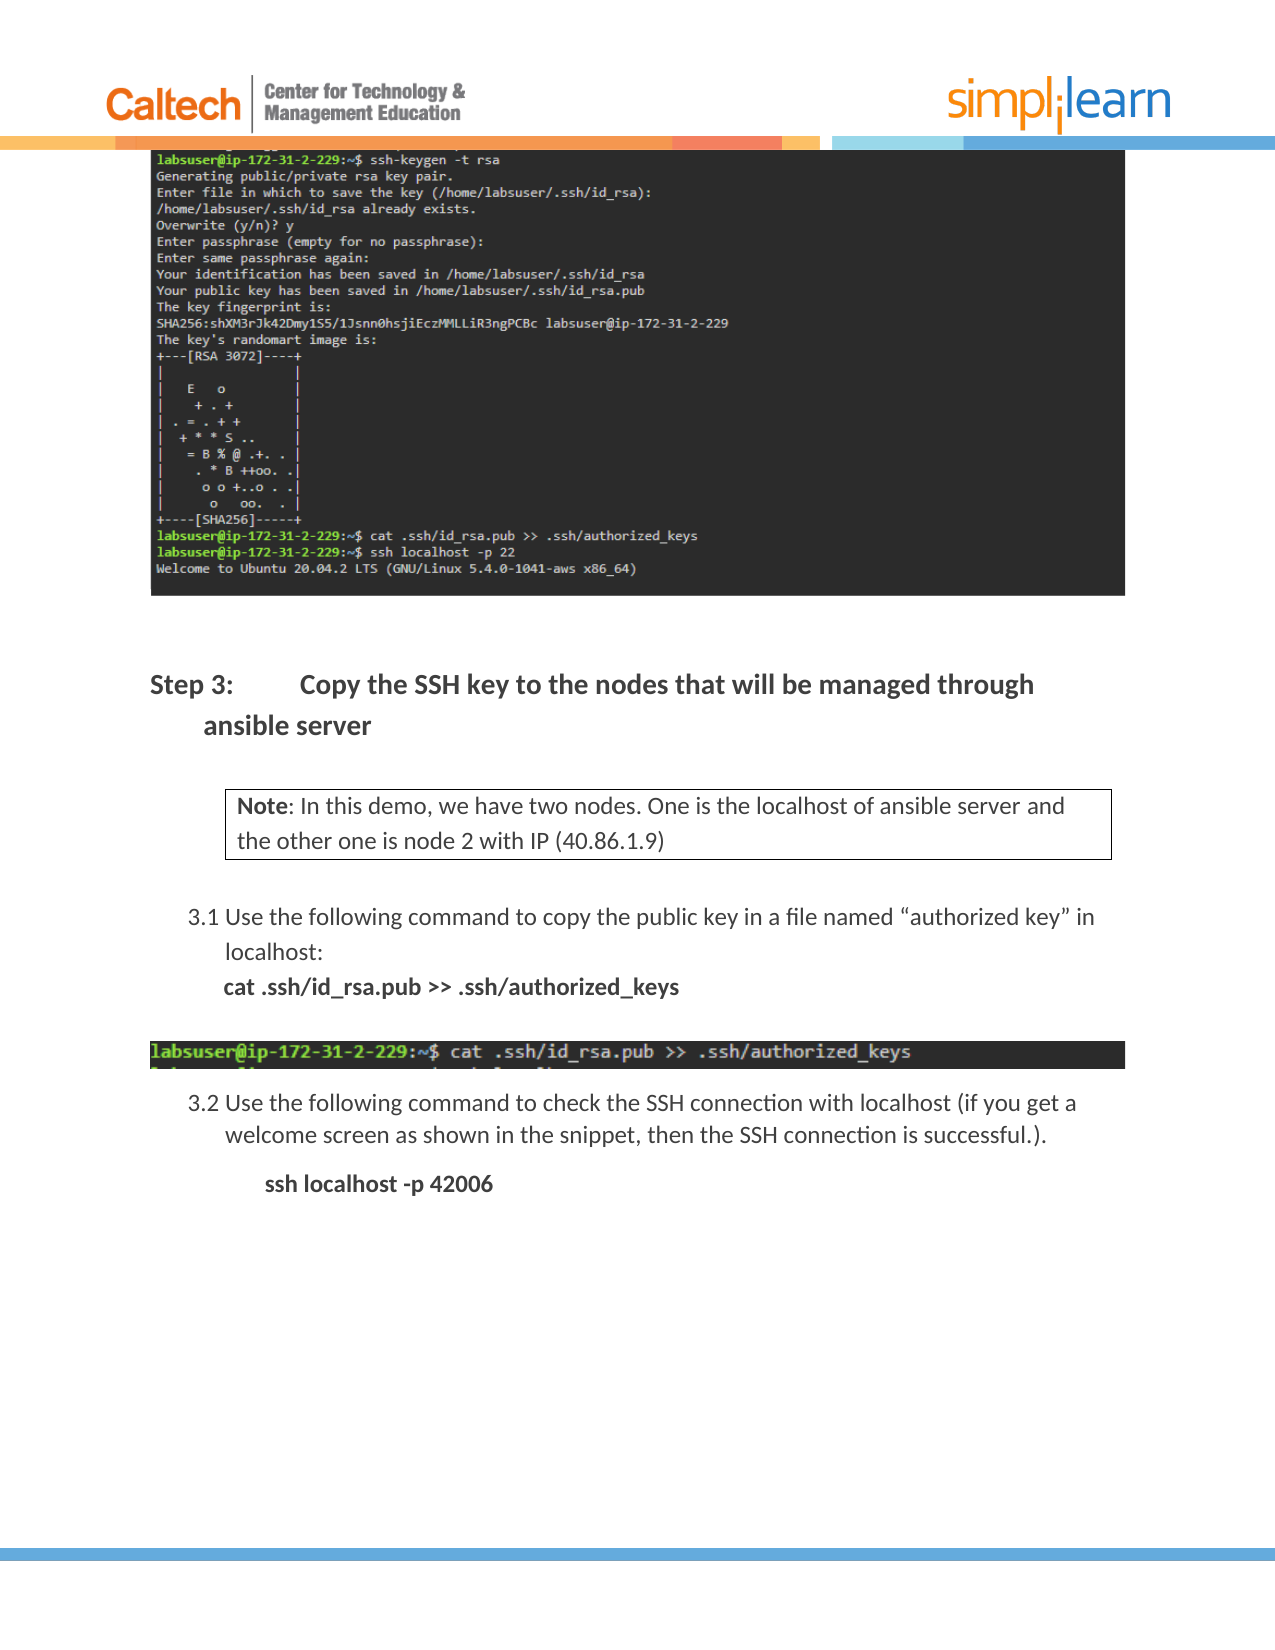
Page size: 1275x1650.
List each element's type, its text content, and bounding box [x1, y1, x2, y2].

list Copy the SSH key to the nodes that will be managed through ansible server [150, 666, 1125, 743]
list Use the following command to check the SSH connection with localhost (if you get a welcome screen as shown in the snippet, then the SSH connection is successful.). [187, 1087, 1125, 1150]
list Use the following command to copy the public key in a file named “authorized key” in localhost: [187, 901, 1125, 967]
picture [0, 1548, 1275, 1562]
text cat .ssh/id_rsa.pub >> .ssh/authorized_keys [150, 971, 1125, 1002]
picture [150, 1041, 1125, 1069]
picture [106, 75, 466, 134]
table_header Note: In this demo, we have two nodes. One is the localhost of ansible server and the other one is node 2 with IP (40.86.1.9) [226, 790, 1111, 859]
picture [0, 76, 1275, 598]
text ssh localhost -p 42006 [150, 1169, 1125, 1199]
